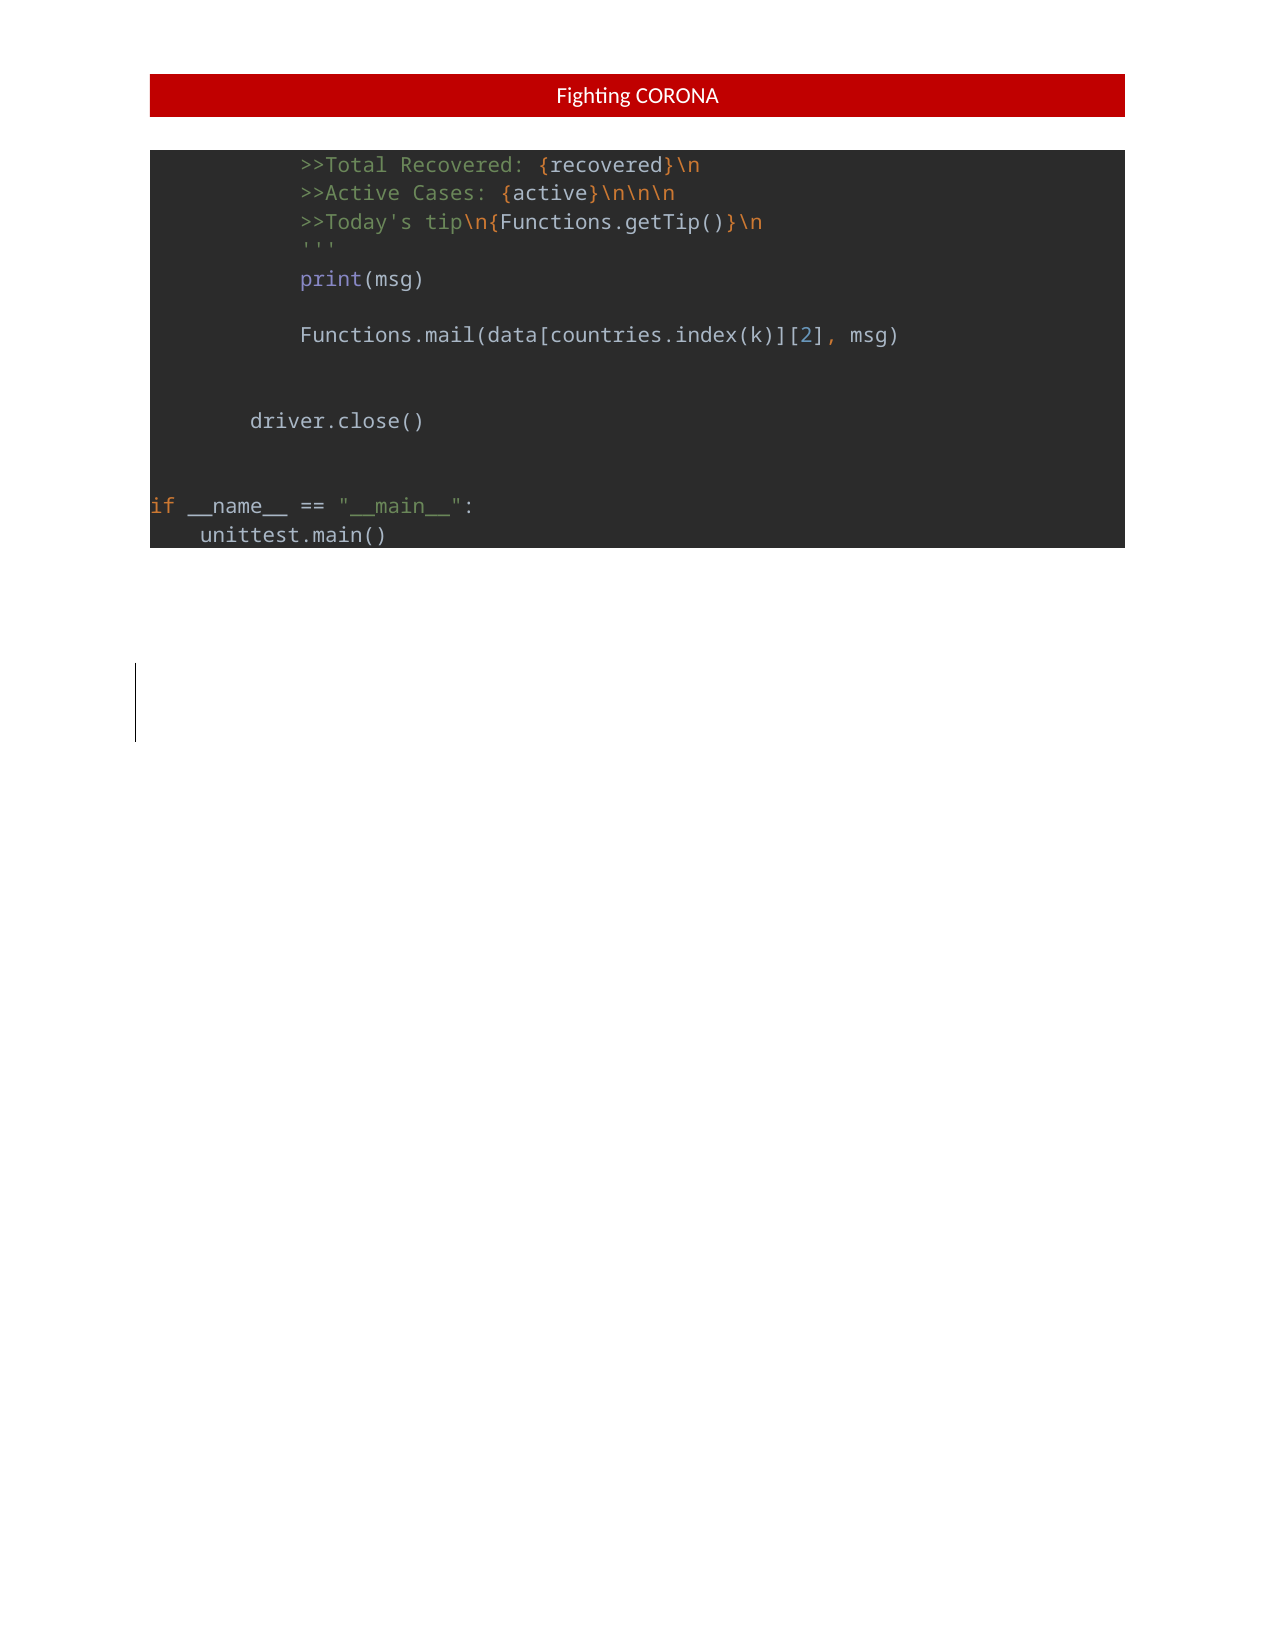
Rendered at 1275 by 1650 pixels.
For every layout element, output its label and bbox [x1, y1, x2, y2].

text [150, 150, 1125, 548]
